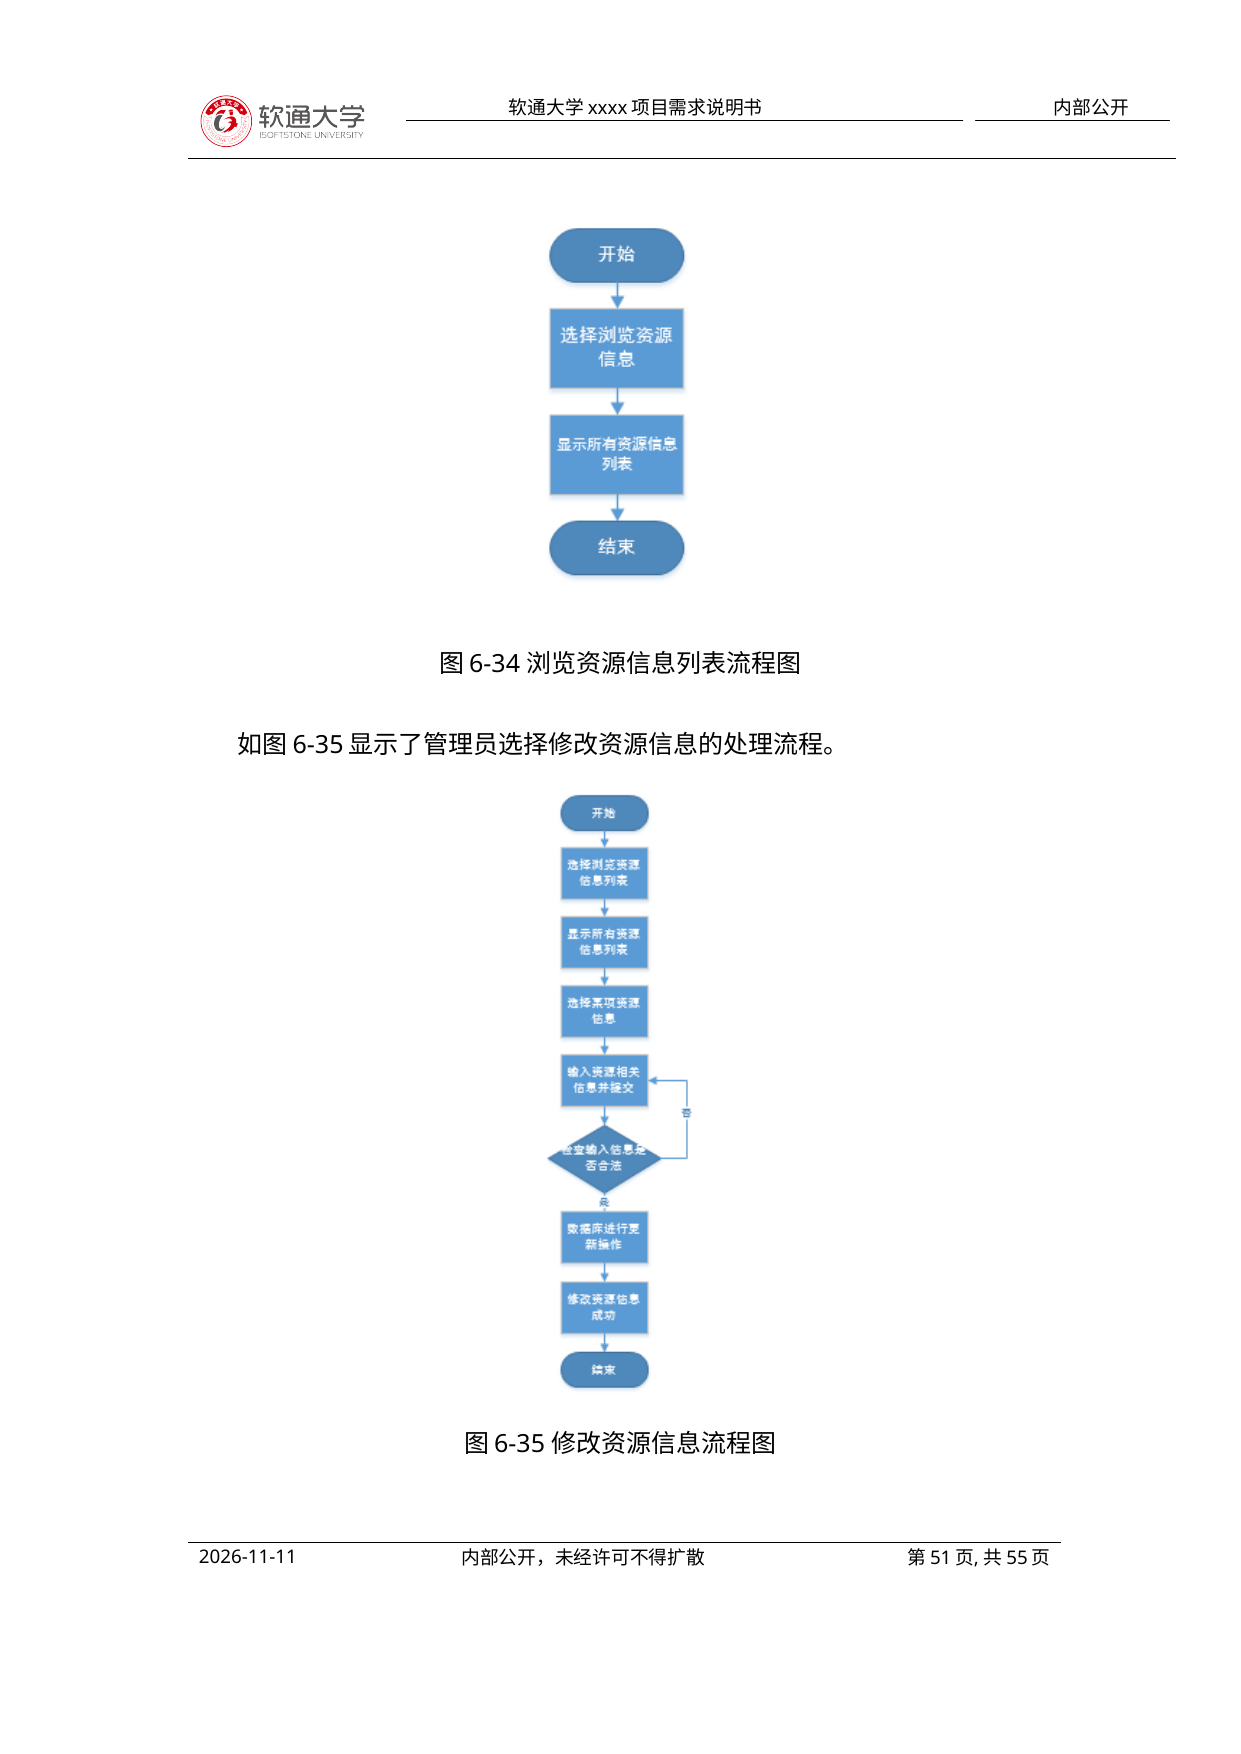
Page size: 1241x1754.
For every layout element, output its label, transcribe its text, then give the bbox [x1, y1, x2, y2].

text 图6-34 浏览资源信息列表流程图 [187, 629, 1053, 694]
picture [529, 791, 711, 1398]
text 图6-35 修改资源信息流程图 [187, 1409, 1053, 1474]
picture [193, 88, 371, 150]
text 如图6-35显示了管理员选择修改资源信息的处理流程。 [187, 710, 1053, 775]
picture [520, 206, 720, 609]
